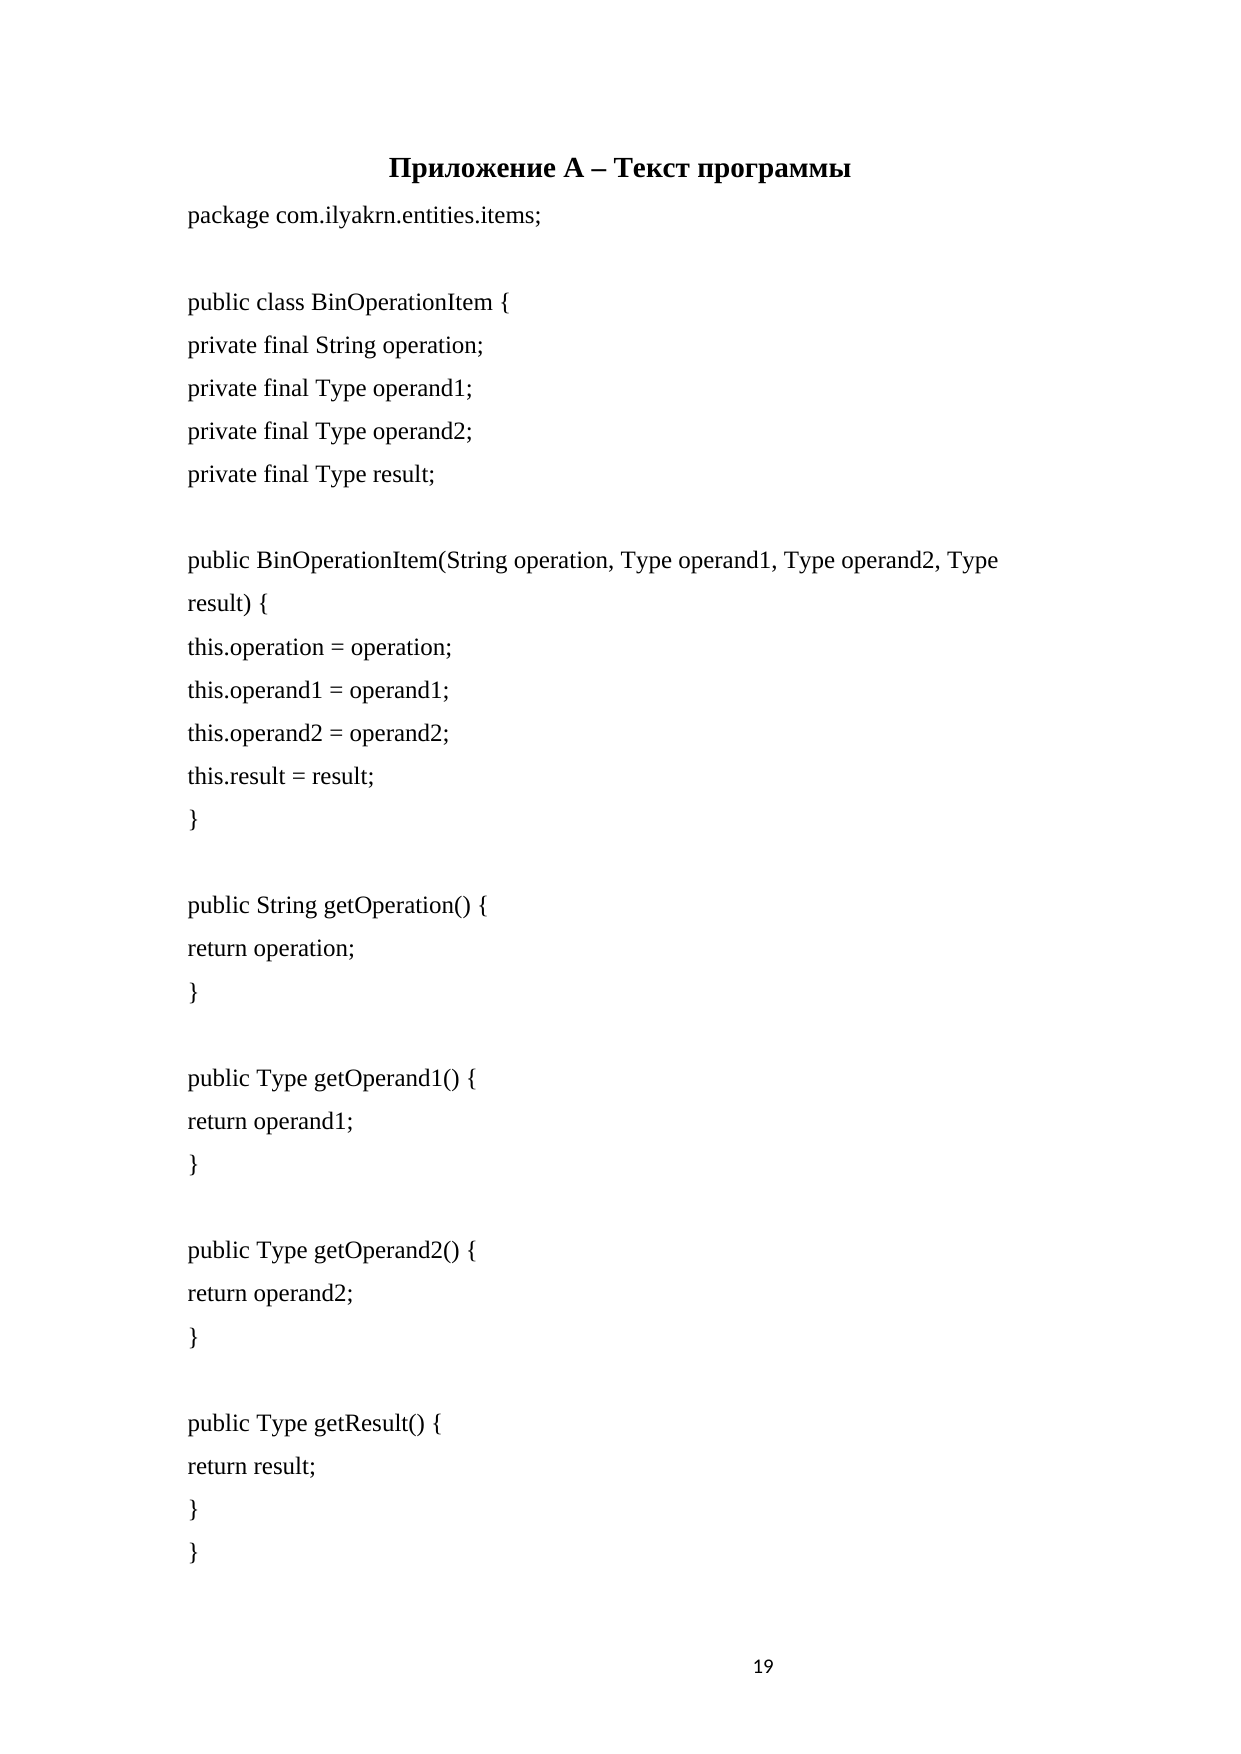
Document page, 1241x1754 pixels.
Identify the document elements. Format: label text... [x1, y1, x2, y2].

text this.result = result; [187, 761, 1053, 790]
text private final Type operand2; [187, 416, 1053, 445]
text public String getOperation() { [187, 890, 1053, 919]
text return operand1; [187, 1106, 1053, 1135]
text } [187, 977, 1053, 1005]
text Приложение А – Текст программы [187, 150, 1053, 183]
text this.operand2 = operand2; [187, 718, 1053, 747]
text } [187, 1537, 1053, 1566]
text public BinOperationItem(String operation, Type operand1, Type operand2, Type result) { [187, 545, 1053, 617]
text return operand2; [187, 1278, 1053, 1307]
text this.operation = operation; [187, 632, 1053, 660]
text private final Type result; [187, 459, 1053, 488]
text private final Type operand1; [187, 373, 1053, 402]
text } [187, 1494, 1053, 1523]
text } [187, 1149, 1053, 1178]
text package com.ilyakrn.entities.items; [187, 200, 1053, 229]
text private final String operation; [187, 330, 1053, 358]
text return operation; [187, 933, 1053, 962]
text } [187, 1322, 1053, 1350]
text public Type getOperand2() { [187, 1235, 1053, 1264]
text this.operand1 = operand1; [187, 675, 1053, 703]
text public Type getResult() { [187, 1408, 1053, 1437]
text public Type getOperand1() { [187, 1063, 1053, 1092]
text } [187, 804, 1053, 833]
text public class BinOperationItem { [187, 287, 1053, 315]
text return result; [187, 1451, 1053, 1480]
